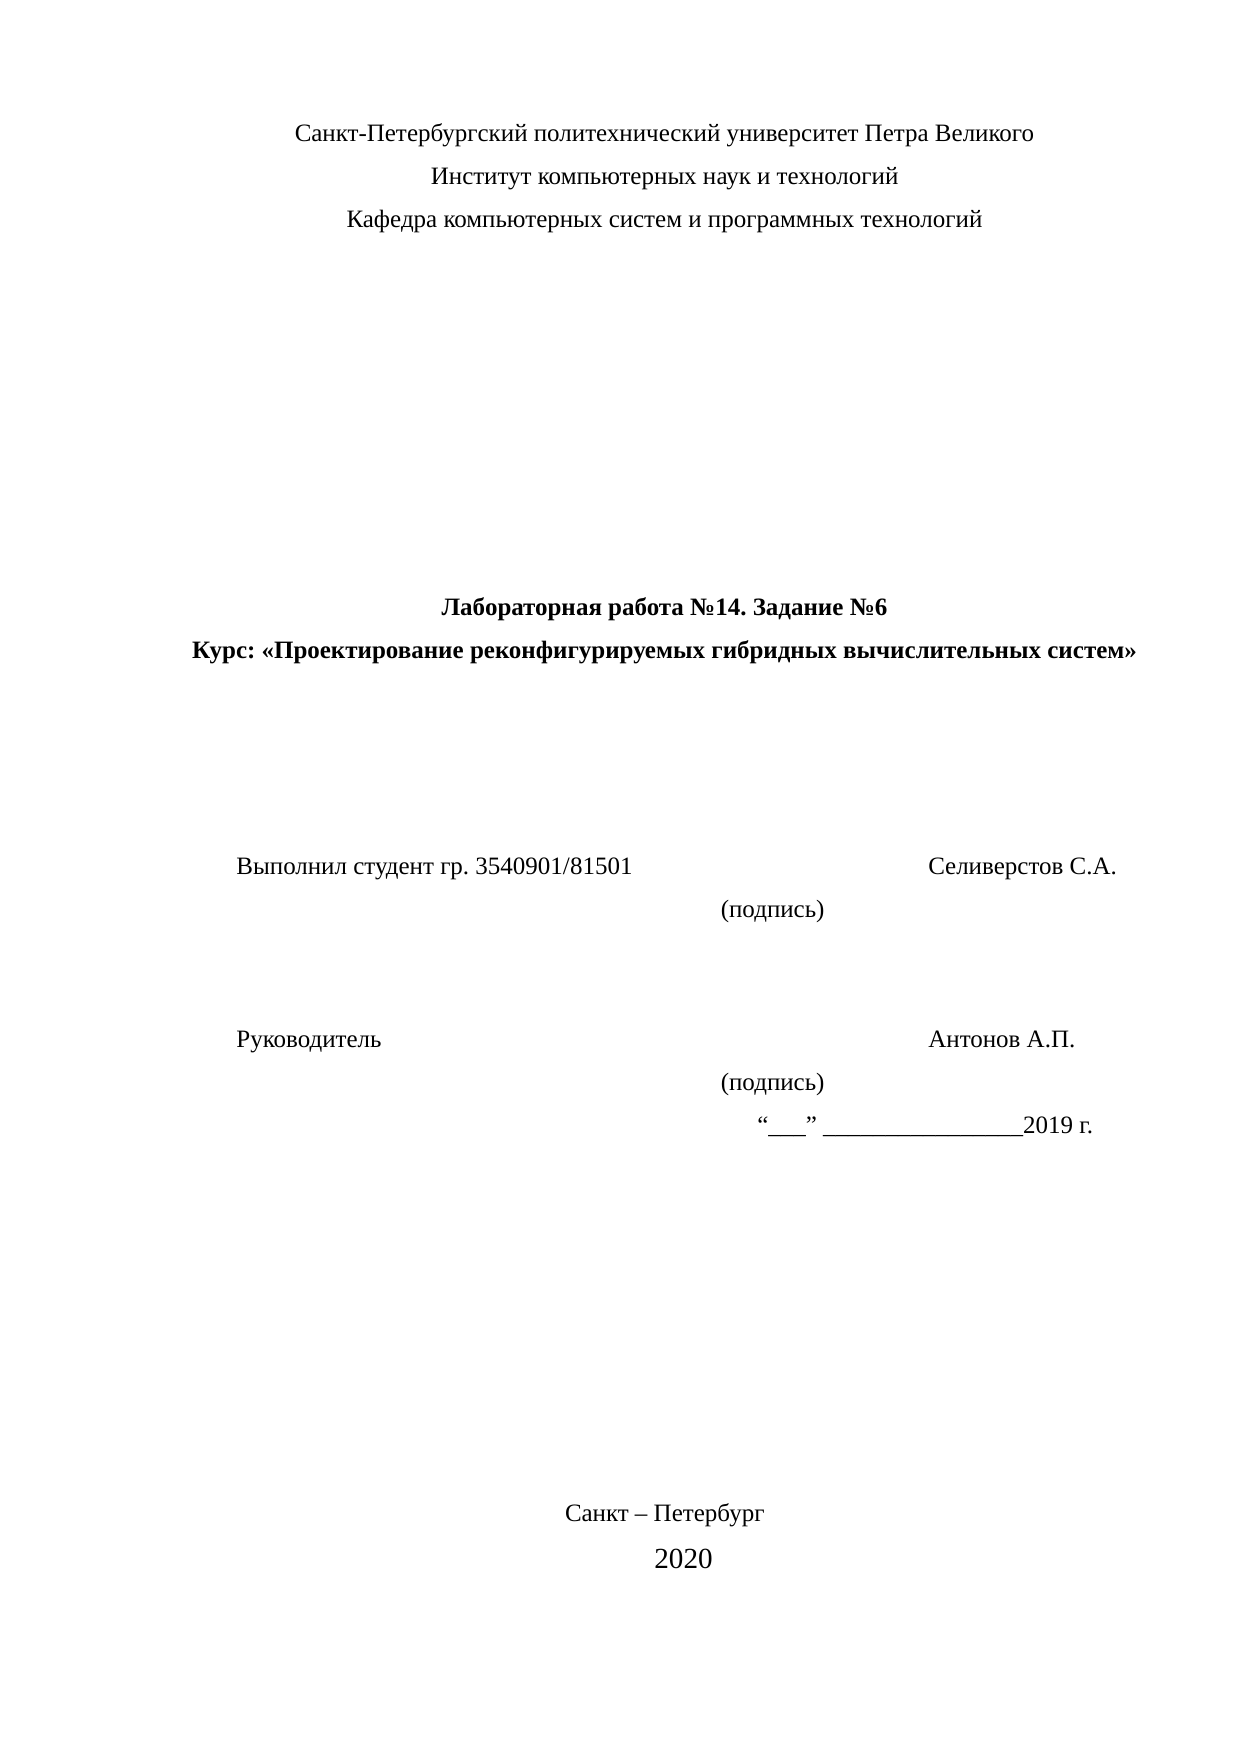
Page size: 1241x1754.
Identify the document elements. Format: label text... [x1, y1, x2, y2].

text Институт компьютерных наук и технологий [177, 161, 1152, 190]
text Санкт – Петербург [177, 1498, 1152, 1527]
text 2020 [177, 1541, 1152, 1575]
text (подпись) [236, 1067, 1152, 1096]
text Кафедра компьютерных систем и программных технологий [177, 204, 1152, 233]
text Руководитель Антонов А.П. [236, 1024, 1152, 1052]
text (подпись) [236, 894, 1152, 923]
text Лабораторная работа №14. Задание №6 [177, 592, 1152, 621]
text Выполнил студент гр. 3540901/81501 Селиверстов С.А. [236, 851, 1152, 880]
text “___” ________________2019 г. [296, 1110, 1093, 1139]
text Санкт-Петербургский политехнический университет Петра Великого [177, 118, 1152, 147]
text Курс: «Проектирование реконфигурируемых гибридных вычислительных систем» [177, 636, 1152, 664]
